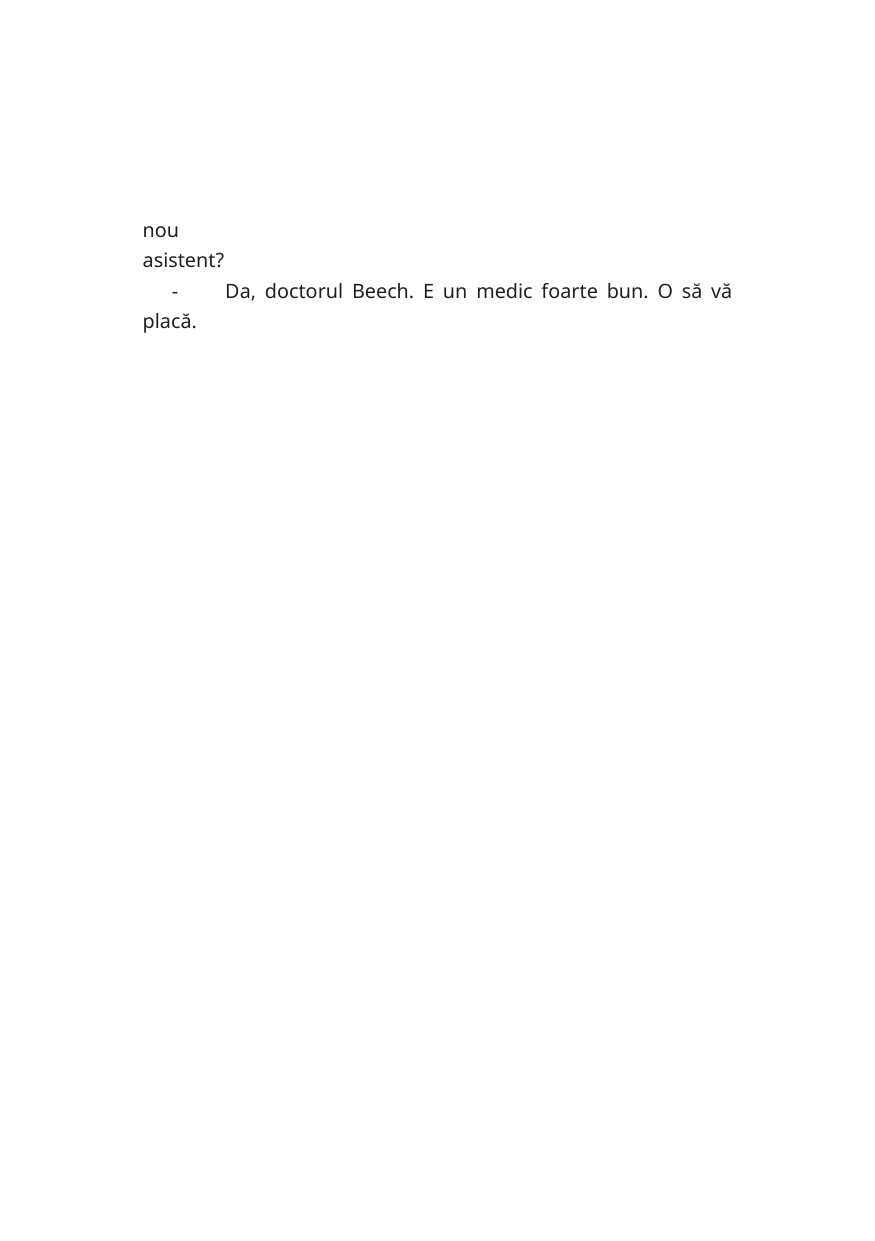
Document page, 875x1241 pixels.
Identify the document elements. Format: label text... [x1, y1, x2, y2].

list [142, 213, 733, 274]
list Da, doctorul Beech. E un medic foarte bun. O să vă placă. [142, 274, 733, 335]
